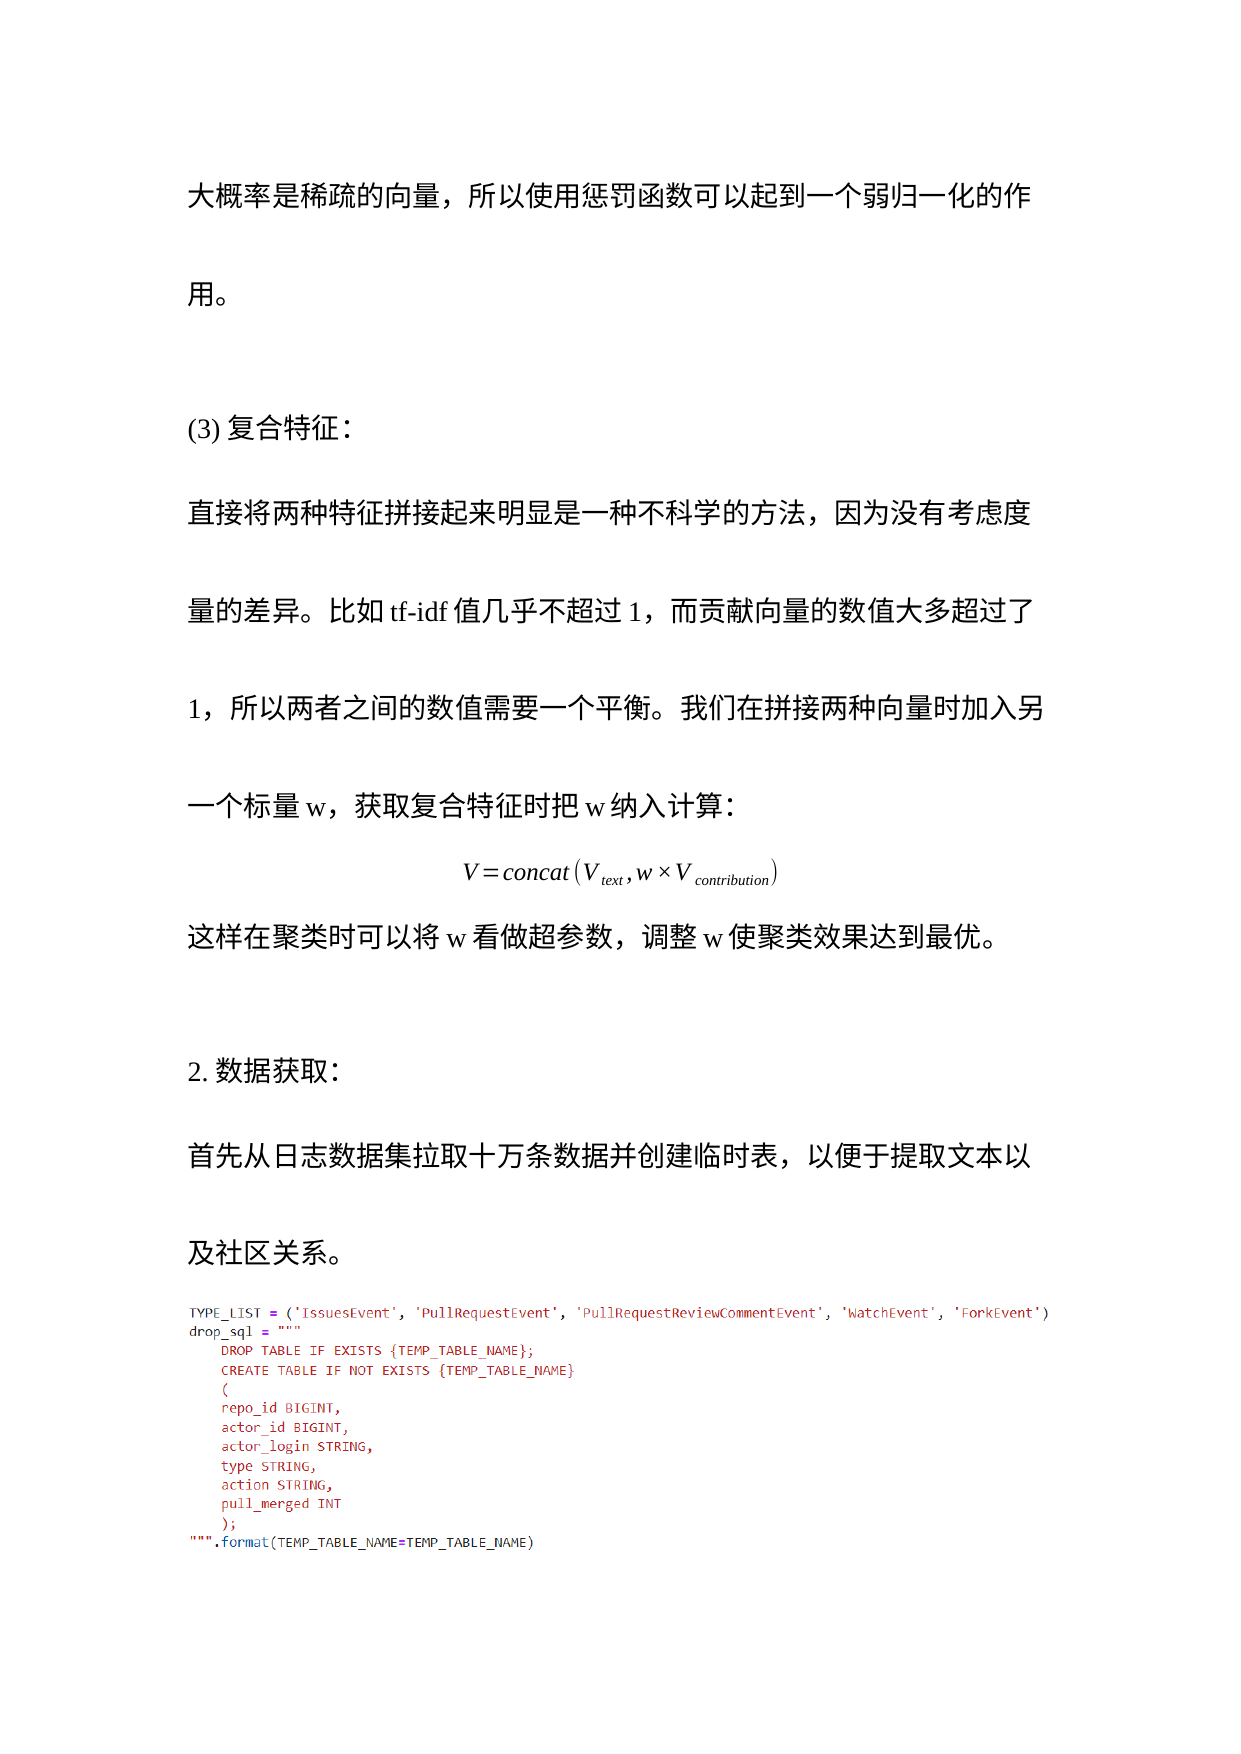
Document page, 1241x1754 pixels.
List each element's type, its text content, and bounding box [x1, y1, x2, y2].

list 直接将两种特征拼接起来明显是一种不科学的方法，因为没有考虑度量的差异。比如tf-idf值几乎不超过1，而贡献向量的数值大多超过了1，所以两者之间的数值需要一个平衡。我们在拼接两种向量时加入另一个标量w，获取复合特征时把w纳入计算： [187, 479, 1053, 836]
picture [187, 1304, 1054, 1553]
list 这样在聚类时可以将w看做超参数，调整w使聚类效果达到最优。 [187, 902, 1053, 967]
list 数据获取： [187, 1036, 1053, 1101]
list 首先从日志数据集拉取十万条数据并创建临时表，以便于提取文本以及社区关系。 [187, 1122, 1053, 1284]
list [187, 162, 1053, 324]
list 复合特征： [187, 393, 1053, 458]
